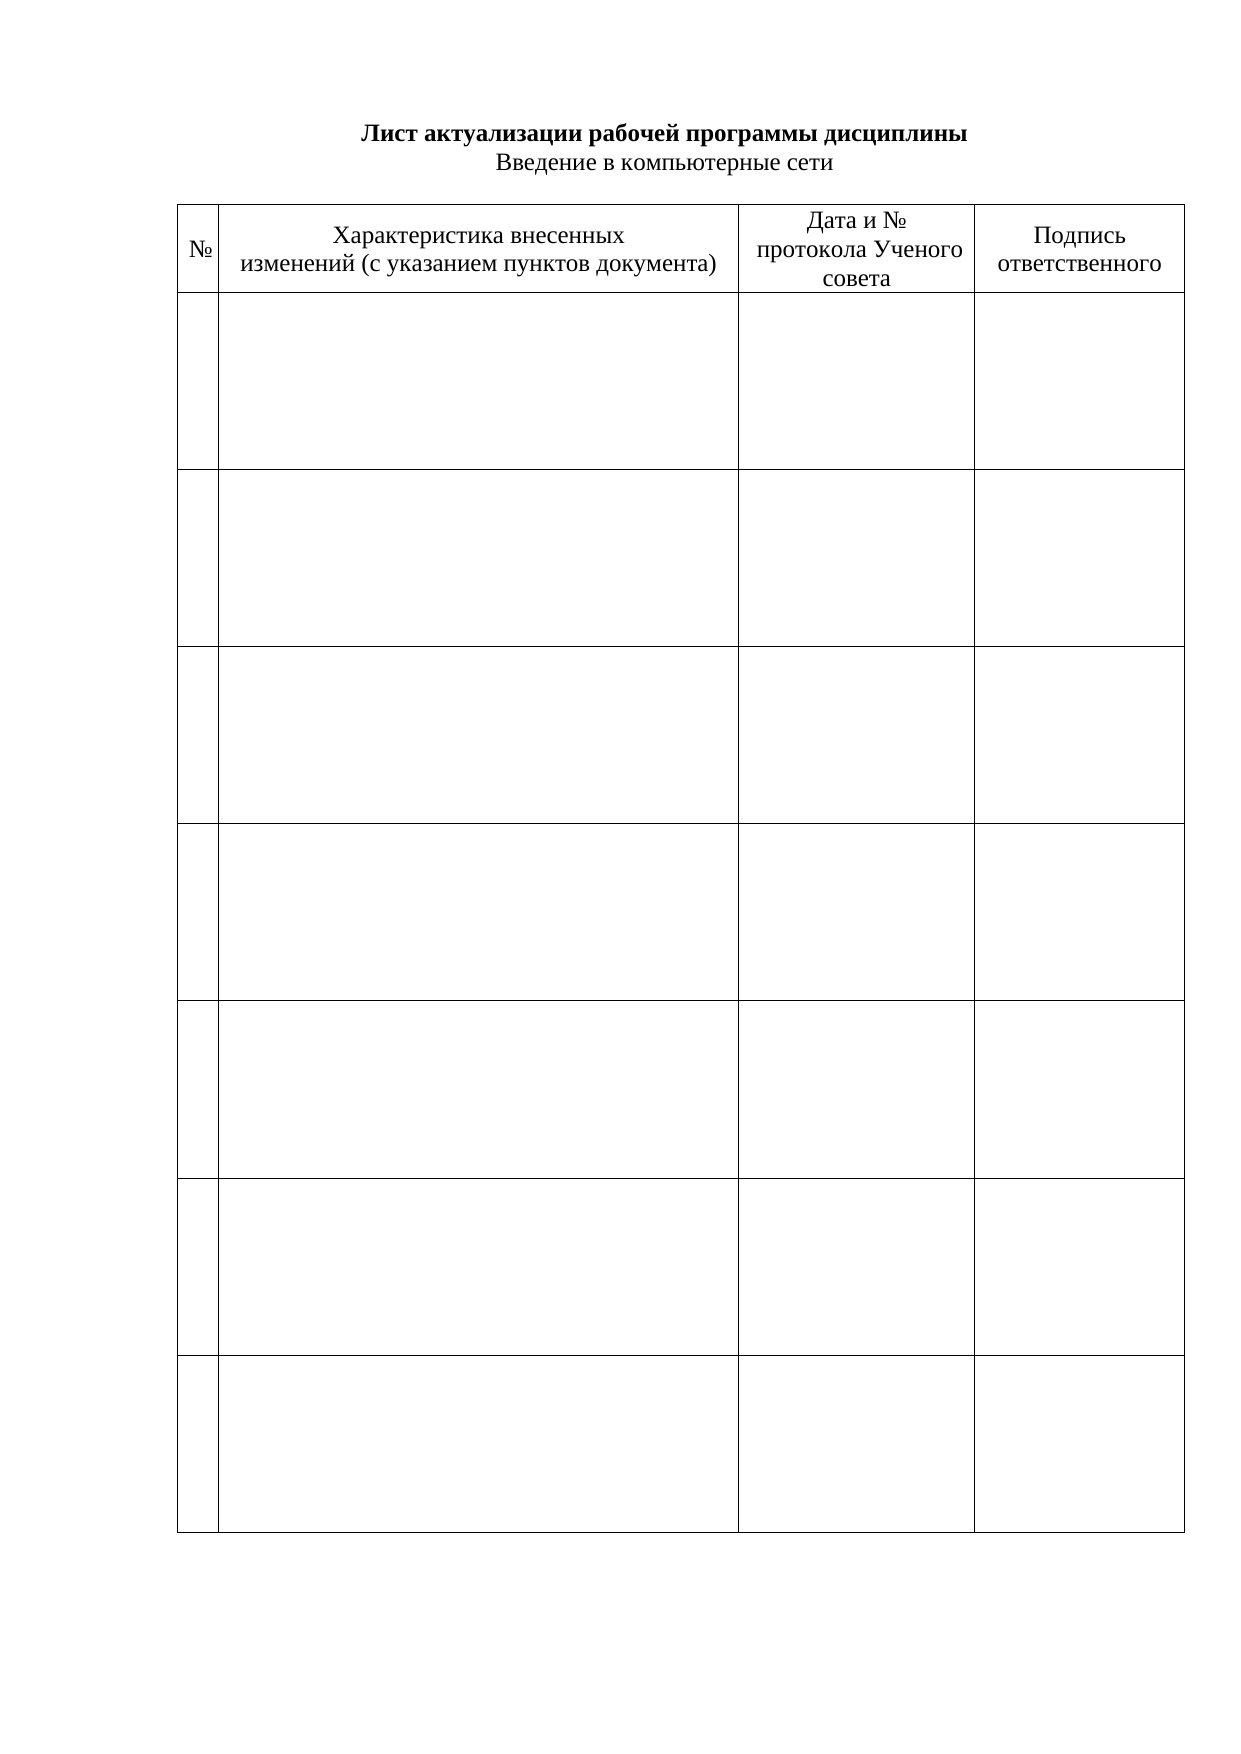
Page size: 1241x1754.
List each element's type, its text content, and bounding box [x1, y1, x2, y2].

table_cell [975, 1179, 1184, 1355]
table_cell [219, 647, 738, 823]
table_header № [178, 205, 218, 292]
table_cell [739, 470, 974, 646]
table_cell [178, 470, 218, 646]
table_header Характеристика внесенных изменений (с указанием пунктов документа) [219, 205, 738, 292]
table_cell [219, 824, 738, 1000]
table_cell [219, 293, 738, 469]
table_header Подпись ответственного [975, 205, 1184, 292]
table_cell [975, 647, 1184, 823]
table_cell [739, 293, 974, 469]
table_cell [219, 1001, 738, 1178]
table_cell [975, 470, 1184, 646]
table_cell [219, 1356, 738, 1532]
table_cell [739, 824, 974, 1000]
table_cell [975, 824, 1184, 1000]
table_cell [219, 1179, 738, 1355]
table_cell [739, 1001, 974, 1178]
table_header Дата и № протокола Ученого совета [739, 205, 974, 292]
table_cell [739, 1356, 974, 1532]
table_cell [219, 470, 738, 646]
text Введение в компьютерные сети [177, 147, 1152, 176]
table_cell [975, 293, 1184, 469]
table_cell [178, 824, 218, 1000]
table_cell [178, 1001, 218, 1178]
table_cell [178, 1179, 218, 1355]
text Лист актуализации рабочей программы дисциплины [177, 118, 1152, 147]
table_cell [178, 647, 218, 823]
table_cell [178, 293, 218, 469]
table_cell [739, 1179, 974, 1355]
table_cell [178, 1356, 218, 1532]
table_cell [975, 1001, 1184, 1178]
table_cell [975, 1356, 1184, 1532]
table_cell [739, 647, 974, 823]
